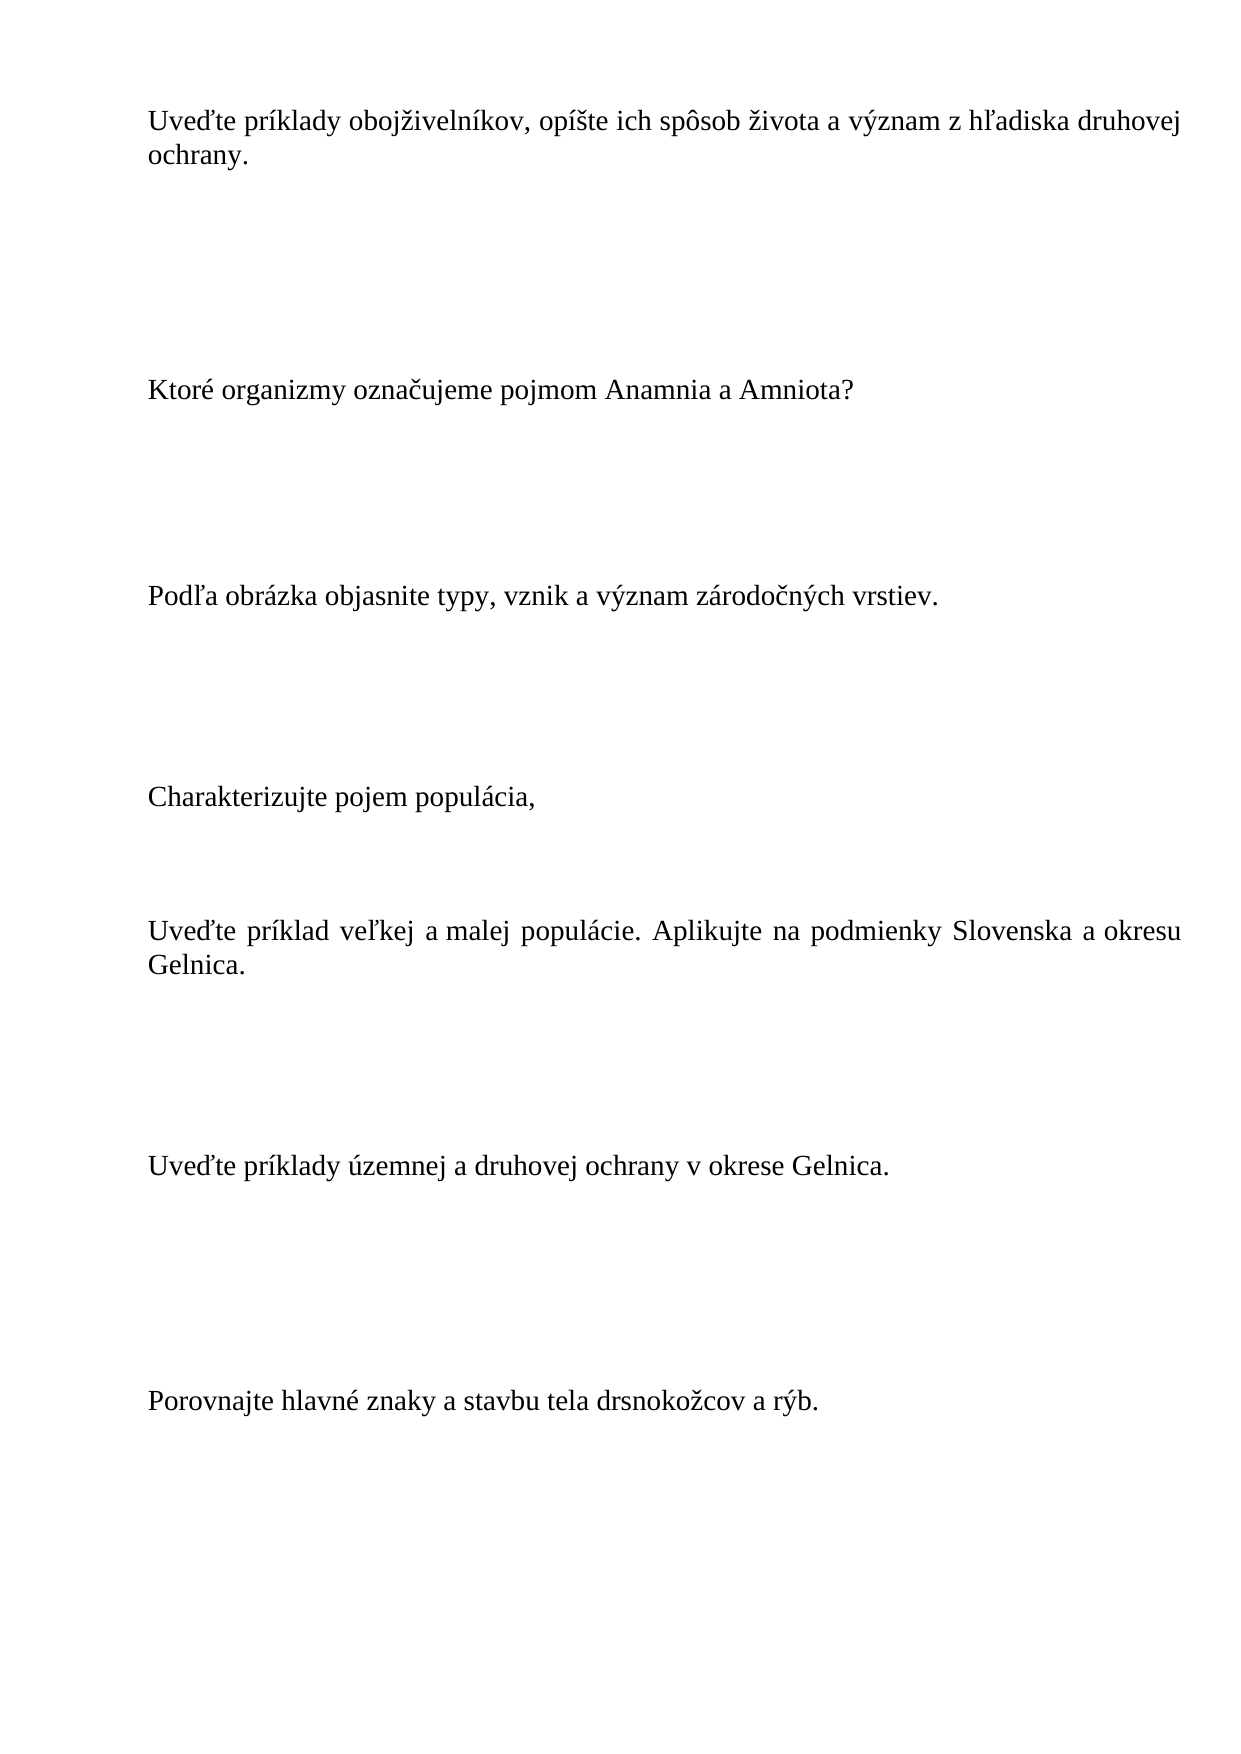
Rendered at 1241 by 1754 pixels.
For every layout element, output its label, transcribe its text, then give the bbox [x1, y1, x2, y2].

text Podľa obrázka objasnite typy, vznik a význam zárodočných vrstiev. [148, 578, 1181, 611]
text Charakterizujte pojem populácia, [148, 779, 1181, 813]
text Ktoré organizmy označujeme pojmom Anamnia a Amniota? [148, 372, 1181, 405]
text Uveďte príklady obojživelníkov, opíšte ich spôsob života a význam z hľadiska druhovej ochrany. [148, 103, 1181, 171]
text Uveďte príklad veľkej a malej populácie. Aplikujte na podmienky Slovenska a okresu Gelnica. [148, 913, 1181, 980]
text Uveďte príklady územnej a druhovej ochrany v okrese Gelnica. [148, 1148, 1181, 1182]
list Porovnajte hlavné znaky a stavbu tela drsnokožcov a rýb. [148, 1383, 1181, 1416]
